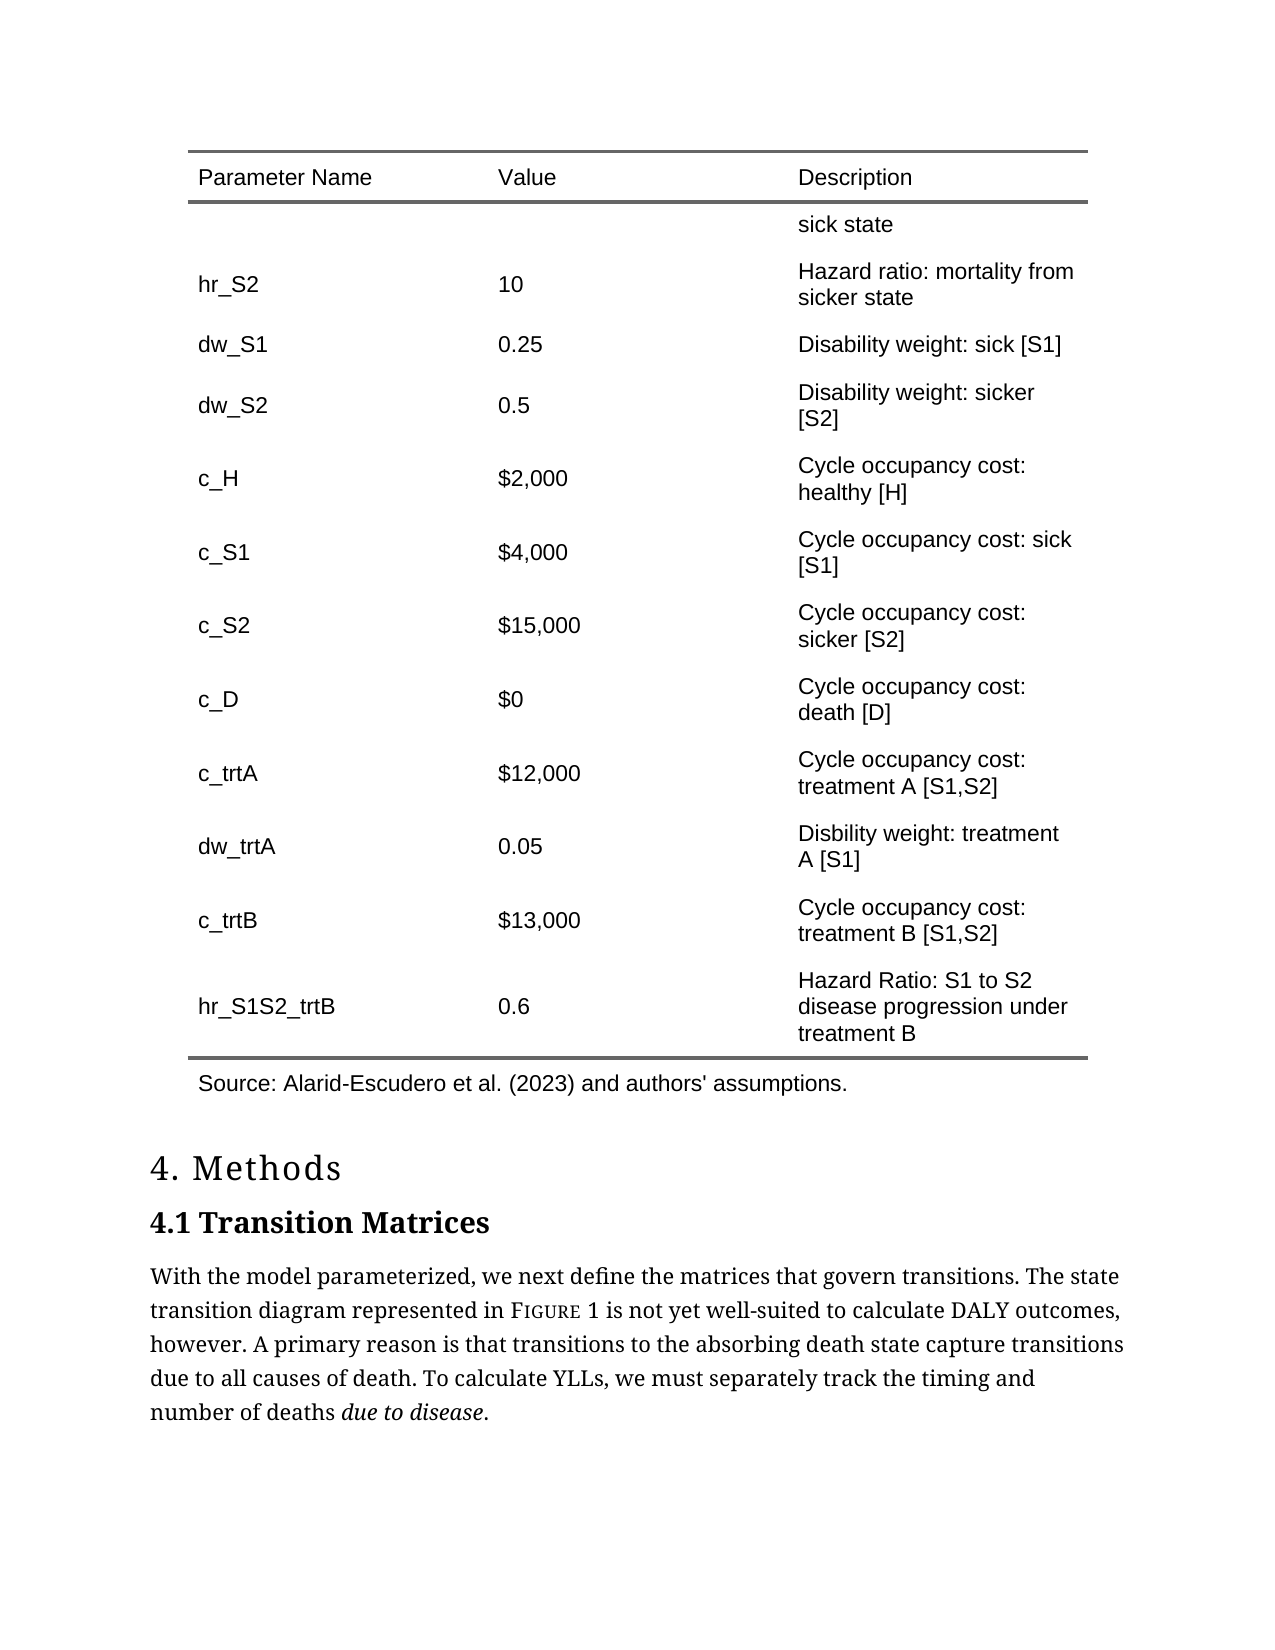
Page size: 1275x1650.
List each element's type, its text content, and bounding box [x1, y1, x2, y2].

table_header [150, 150, 1125, 1107]
subtitle 4.1 Transition Matrices [150, 1202, 1125, 1242]
text With the model parameterized, we next define the matrices that govern transitions. The state transition diagram represented in Figure 1 is not yet well-suited to calculate DALY outcomes, however. A primary reason is that transitions to the absorbing death state capture transitions due to all causes of death. To calculate YLLs, we must separately track the timing and number of deaths due to disease. [150, 1261, 1125, 1426]
subtitle 4. Methods [150, 1144, 1125, 1190]
